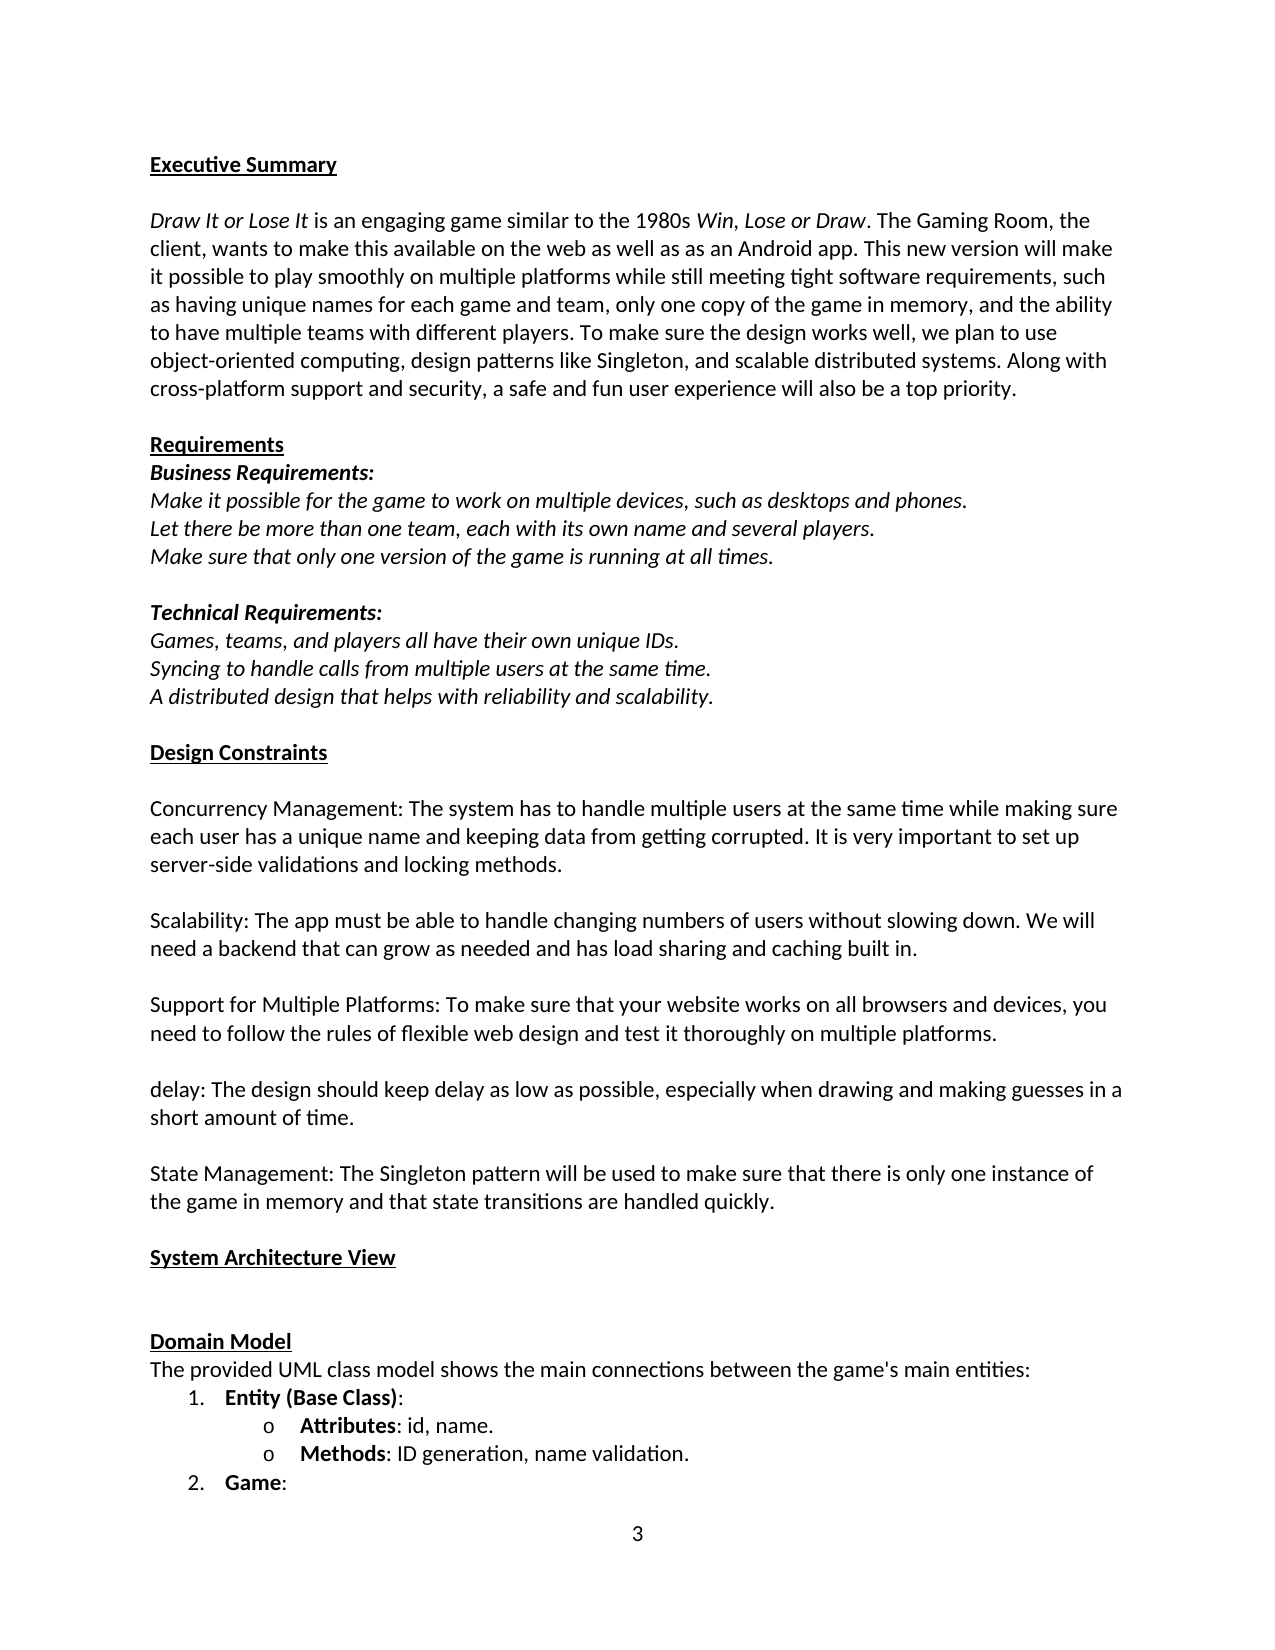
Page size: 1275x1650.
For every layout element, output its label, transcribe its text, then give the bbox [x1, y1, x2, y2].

text State Management: The Singleton pattern will be used to make sure that there is only one instance of the game in memory and that state transitions are handled quickly. [150, 1159, 1125, 1215]
subtitle System Architecture View [150, 1243, 1125, 1271]
text Business Requirements: [150, 458, 1125, 486]
subtitle Domain Model [150, 1327, 1125, 1355]
text The provided UML class model shows the main connections between the game's main entities: [150, 1355, 1125, 1383]
list Entity (Base Class): [187, 1383, 1125, 1411]
list Attributes: id, name. [262, 1411, 1125, 1439]
subtitle Executive Summary [150, 150, 1125, 178]
text delay: The design should keep delay as low as possible, especially when drawing and making guesses in a short amount of time. [150, 1075, 1125, 1131]
subtitle Requirements [150, 430, 1125, 458]
text Technical Requirements: [150, 598, 1125, 626]
subtitle Design Constraints [150, 738, 1125, 766]
text Syncing to handle calls from multiple users at the same time. [150, 654, 1125, 682]
text Scalability: The app must be able to handle changing numbers of users without slowing down. We will need a backend that can grow as needed and has load sharing and caching built in. [150, 907, 1125, 963]
text Concurrency Management: The system has to handle multiple users at the same time while making sure each user has a unique name and keeping data from getting corrupted. It is very important to set up server-side validations and locking methods. [150, 794, 1125, 878]
text Draw It or Lose It is an engaging game similar to the 1980s Win, Lose or Draw. The Gaming Room, the client, wants to make this available on the web as well as as an Android app. This new version will make it possible to play smoothly on multiple platforms while still meeting tight software requirements, such as having unique names for each game and team, only one copy of the game in memory, and the ability to have multiple teams with different players. To make sure the design works well, we plan to use object-oriented computing, design patterns like Singleton, and scalable distributed systems. Along with cross-platform support and security, a safe and fun user experience will also be a top priority. [150, 206, 1125, 402]
text Make it possible for the game to work on multiple devices, such as desktops and phones. [150, 486, 1125, 514]
text Support for Multiple Platforms: To make sure that your website works on all browsers and devices, you need to follow the rules of flexible web design and test it thoroughly on multiple platforms. [150, 991, 1125, 1047]
text A distributed design that helps with reliability and scalability. [150, 682, 1125, 710]
text Let there be more than one team, each with its own name and several players. [150, 514, 1125, 542]
list Game: [187, 1468, 1125, 1496]
list Methods: ID generation, name validation. [262, 1439, 1125, 1468]
text Make sure that only one version of the game is running at all times. [150, 542, 1125, 570]
text Games, teams, and players all have their own unique IDs. [150, 626, 1125, 654]
